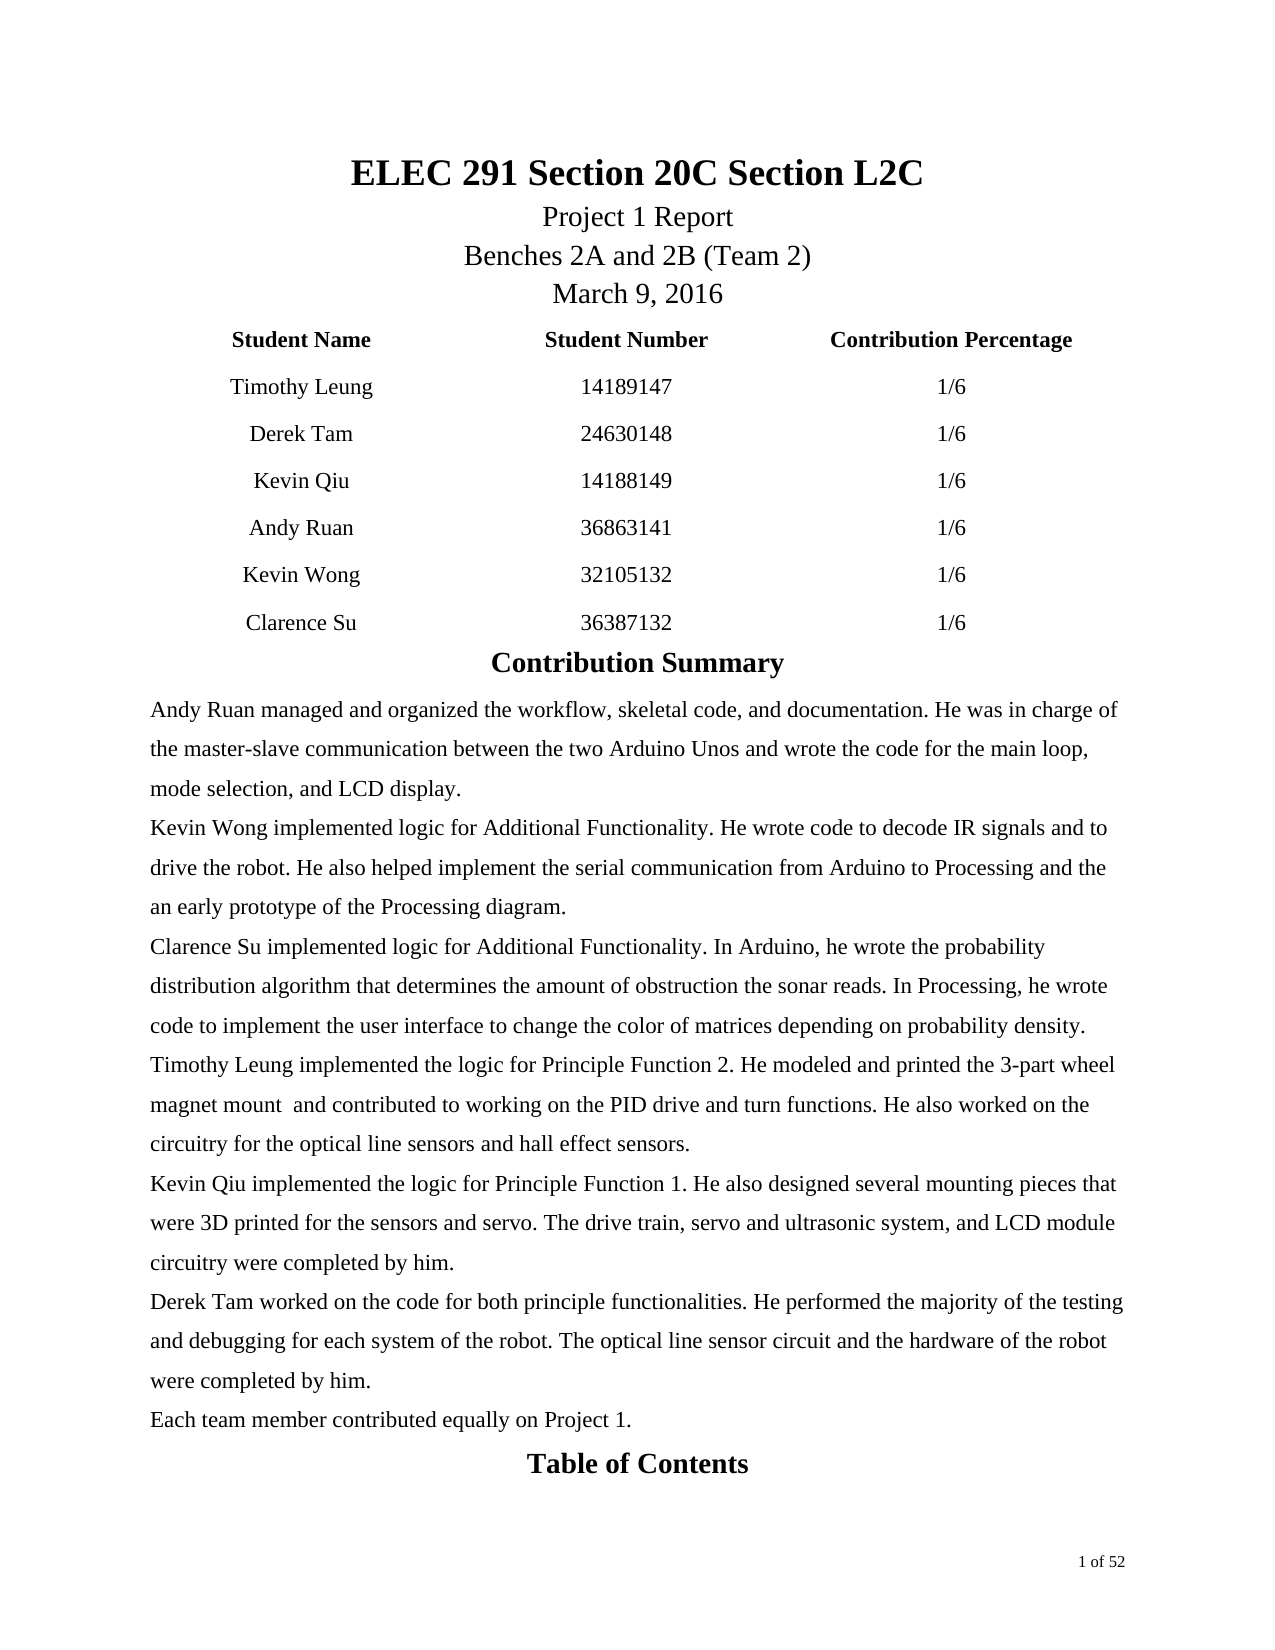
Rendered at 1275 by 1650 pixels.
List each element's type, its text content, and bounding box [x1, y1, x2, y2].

table_cell 14189147 [464, 363, 789, 409]
table_cell Kevin Qiu [139, 457, 464, 504]
table_header Contribution Percentage [789, 315, 1114, 362]
table_cell 1/6 [789, 363, 1114, 409]
table_header Student Number [464, 315, 789, 362]
table_cell 24630148 [464, 410, 789, 457]
text Timothy Leung implemented the logic for Principle Function 2. He modeled and printed the 3-part wheel magnet mount and contributed to working on the PID drive and turn functions. He also worked on the circuitry for the optical line sensors and hall effect sensors. [150, 1051, 1125, 1156]
table_header Student Name [139, 315, 464, 362]
text ELEC 291 Section 20C Section L2C [150, 150, 1125, 193]
table_cell 1/6 [789, 598, 1114, 646]
text Table of Contents [150, 1446, 1125, 1479]
text Each team member contributed equally on Project 1. [150, 1406, 1125, 1433]
table_cell 36863141 [464, 504, 789, 551]
table_cell 1/6 [789, 457, 1114, 504]
text Derek Tam worked on the code for both principle functionalities. He performed the majority of the testing and debugging for each system of the robot. The optical line sensor circuit and the hardware of the robot were completed by him. [150, 1288, 1125, 1393]
text Contribution Summary [150, 646, 1125, 679]
text Kevin Qiu implemented the logic for Principle Function 1. He also designed several mounting pieces that were 3D printed for the sensors and servo. The drive train, servo and ultrasonic system, and LCD module circuitry were completed by him. [150, 1169, 1125, 1275]
table_cell 1/6 [789, 504, 1114, 551]
table_cell Clarence Su [139, 598, 464, 646]
table_cell 36387132 [464, 598, 789, 646]
text Andy Ruan managed and organized the workflow, skeletal code, and documentation. He was in charge of the master-slave communication between the two Arduino Unos and wrote the code for the main loop, mode selection, and LCD display. [150, 696, 1125, 801]
text Kevin Wong implemented logic for Additional Functionality. He wrote code to decode IR signals and to drive the robot. He also helped implement the serial communication from Arduino to Processing and the an early prototype of the Processing diagram. [150, 814, 1125, 919]
table_cell Andy Ruan [139, 504, 464, 551]
text Benches 2A and 2B (Team 2) [150, 238, 1125, 272]
table_cell 14188149 [464, 457, 789, 504]
text Project 1 Report [150, 199, 1125, 233]
text March 9, 2016 [150, 277, 1125, 310]
table_cell Derek Tam [139, 410, 464, 457]
table_cell Kevin Wong [139, 551, 464, 598]
text Clarence Su implemented logic for Additional Functionality. In Arduino, he wrote the probability distribution algorithm that determines the amount of obstruction the sonar reads. In Processing, he wrote code to implement the user interface to change the color of matrices depending on probability density. [150, 933, 1125, 1038]
table_cell 1/6 [789, 410, 1114, 457]
table_cell 1/6 [789, 551, 1114, 598]
table_cell Timothy Leung [139, 363, 464, 409]
table_cell 32105132 [464, 551, 789, 598]
